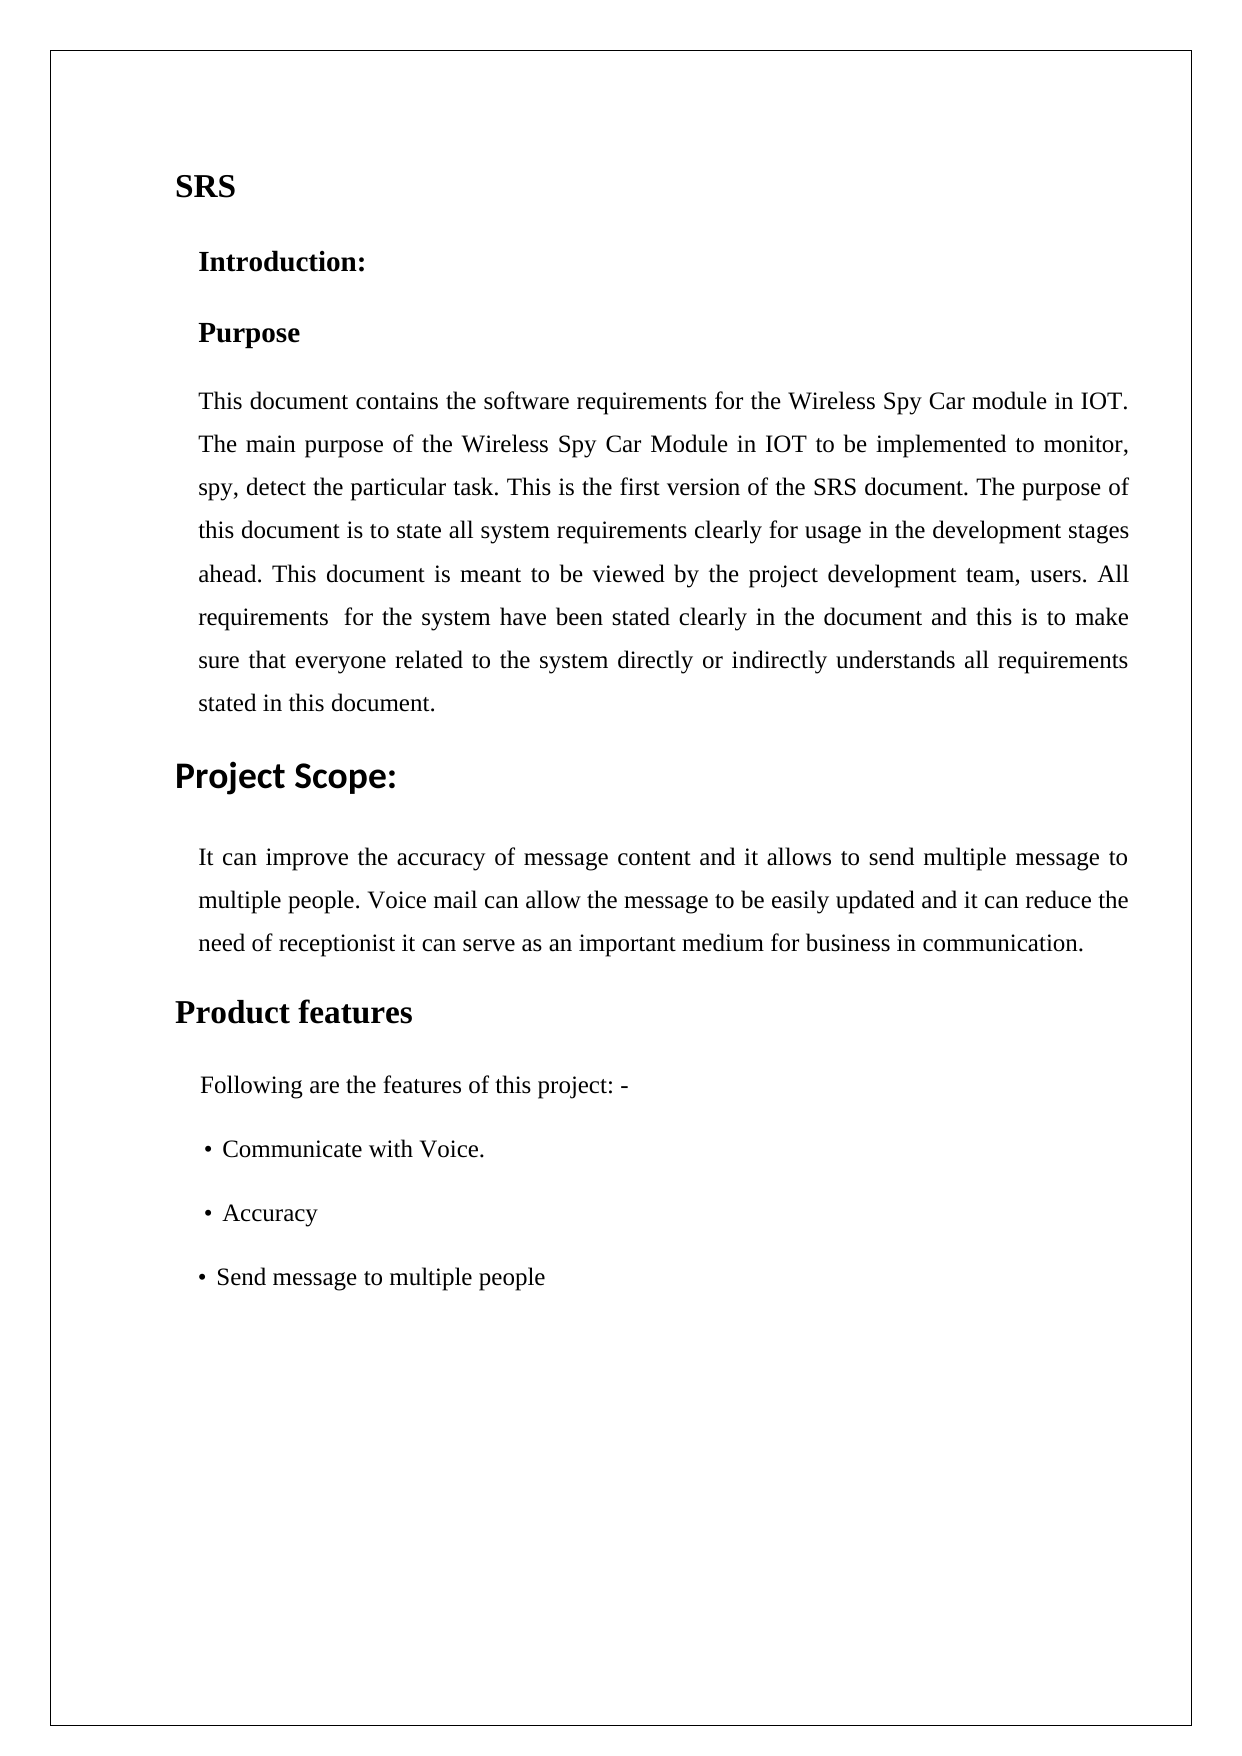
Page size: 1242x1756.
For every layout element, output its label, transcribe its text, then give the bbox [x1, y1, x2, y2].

subtitle SRS [175, 166, 1154, 204]
subtitle Introduction: [198, 244, 1154, 278]
subtitle Project Scope: [175, 752, 1154, 798]
list Accuracy [203, 1198, 1154, 1227]
text Following are the features of this project: - [200, 1070, 1154, 1099]
list Communicate with Voice. [203, 1134, 1154, 1163]
list Send message to multiple people [198, 1262, 1154, 1291]
text It can improve the accuracy of message content and it allows to send multiple message to multiple people. Voice mail can allow the message to be easily updated and it can reduce the need of receptionist it can serve as an important medium for business in communication. [198, 842, 1130, 957]
text This document contains the software requirements for the Wireless Spy Car module in IOT. The main purpose of the Wireless Spy Car Module in IOT to be implemented to monitor, spy, detect the particular task. This is the first version of the SRS document. The purpose of this document is to state all system requirements clearly for usage in the development stages ahead. This document is meant to be viewed by the project development team, users. All requirements for the system have been stated clearly in the document and this is to make sure that everyone related to the system directly or indirectly understands all requirements stated in this document. [198, 386, 1130, 717]
subtitle Product features [175, 992, 1154, 1030]
text Purpose [198, 316, 1154, 349]
